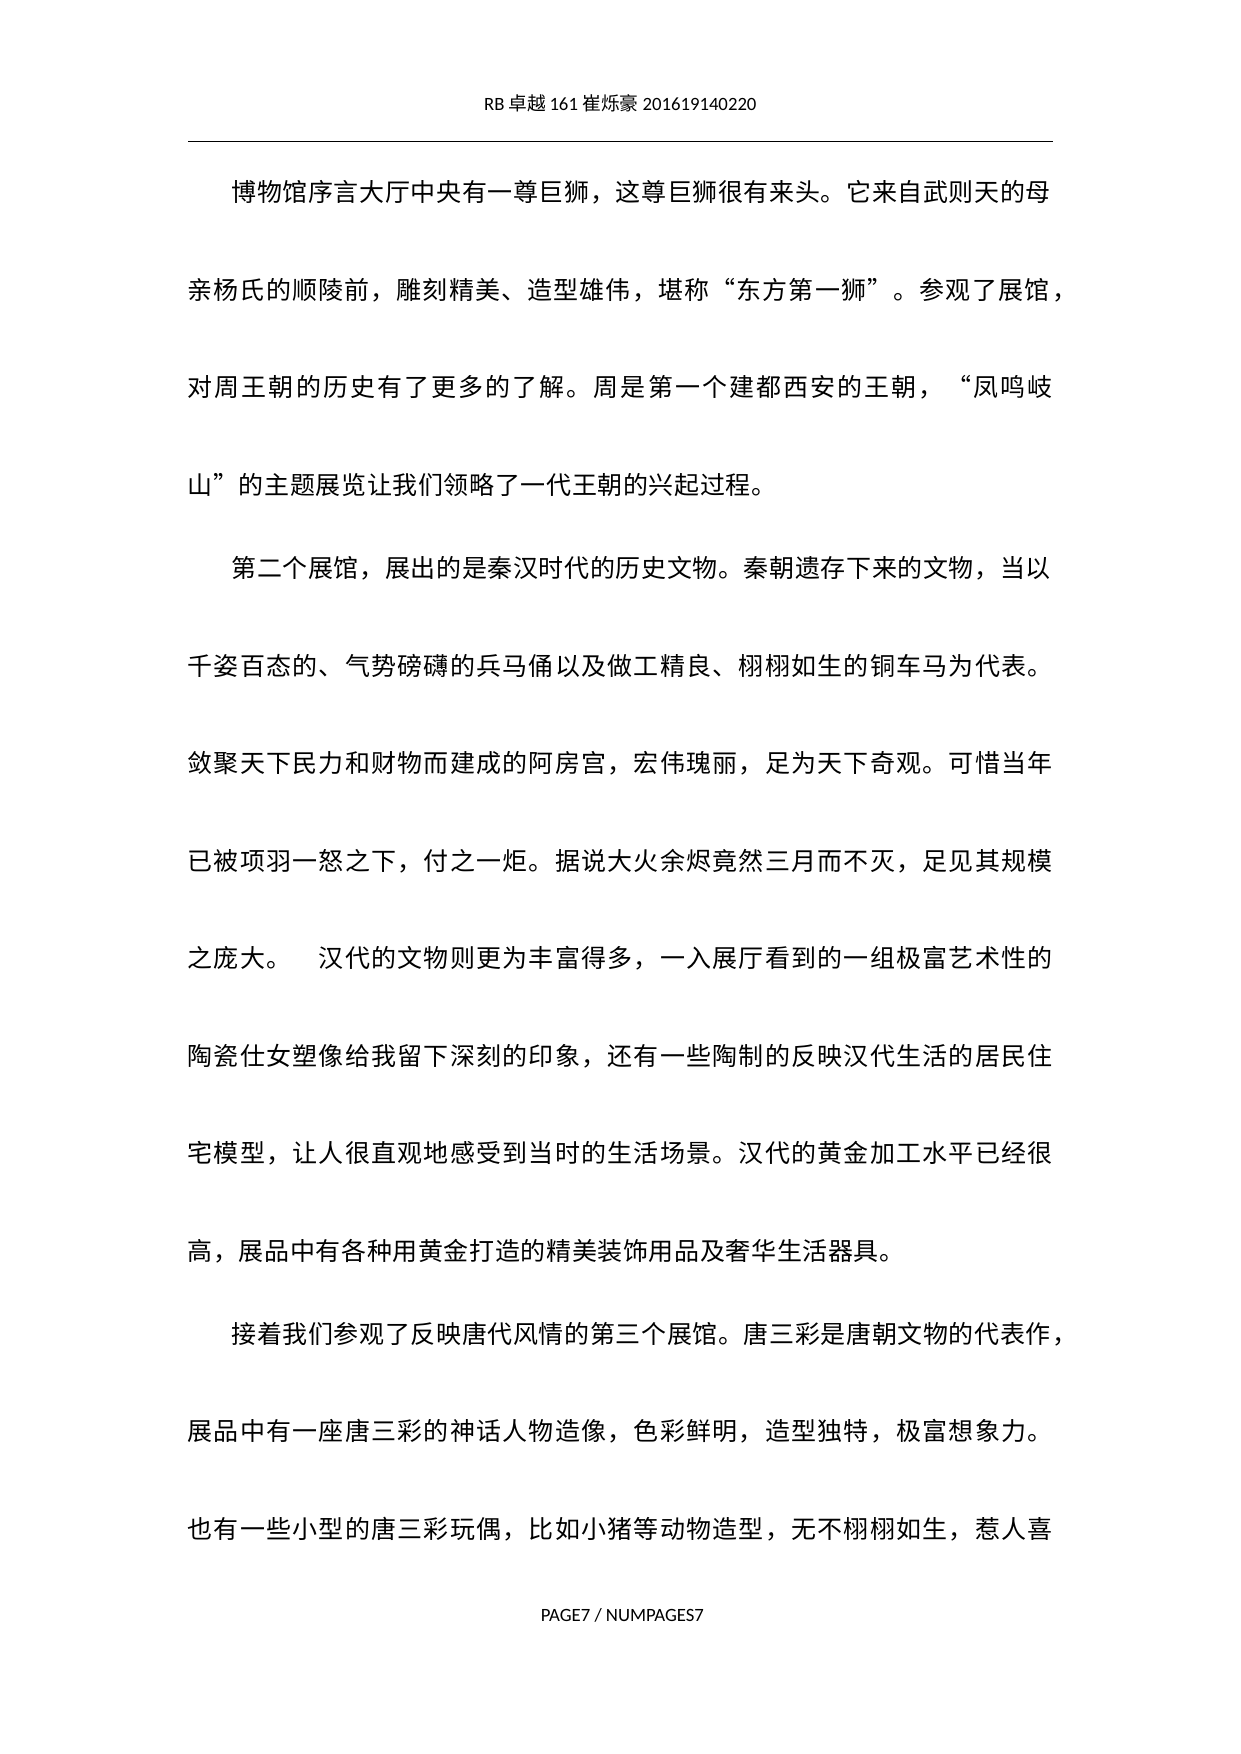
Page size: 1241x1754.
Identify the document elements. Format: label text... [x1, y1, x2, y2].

text 博物馆序言大厅中央有一尊巨狮，这尊巨狮很有来头。它来自武则天的母亲杨氏的顺陵前，雕刻精美、造型雄伟，堪称“东方第一狮”。参观了展馆，对周王朝的历史有了更多的了解。周是第一个建都西安的王朝，“凤鸣岐山”的主题展览让我们领略了一代王朝的兴起过程。 [187, 158, 1053, 516]
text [187, 1300, 1053, 1560]
text 第二个展馆，展出的是秦汉时代的历史文物。秦朝遗存下来的文物，当以千姿百态的、气势磅礴的兵马俑以及做工精良、栩栩如生的铜车马为代表。敛聚天下民力和财物而建成的阿房宫，宏伟瑰丽，足为天下奇观。可惜当年已被项羽一怒之下，付之一炬。据说大火余烬竟然三月而不灭，足见其规模之庞大。 汉代的文物则更为丰富得多，一入展厅看到的一组极富艺术性的陶瓷仕女塑像给我留下深刻的印象，还有一些陶制的反映汉代生活的居民住宅模型，让人很直观地感受到当时的生活场景。汉代的黄金加工水平已经很高，展品中有各种用黄金打造的精美装饰用品及奢华生活器具。 [187, 534, 1053, 1282]
